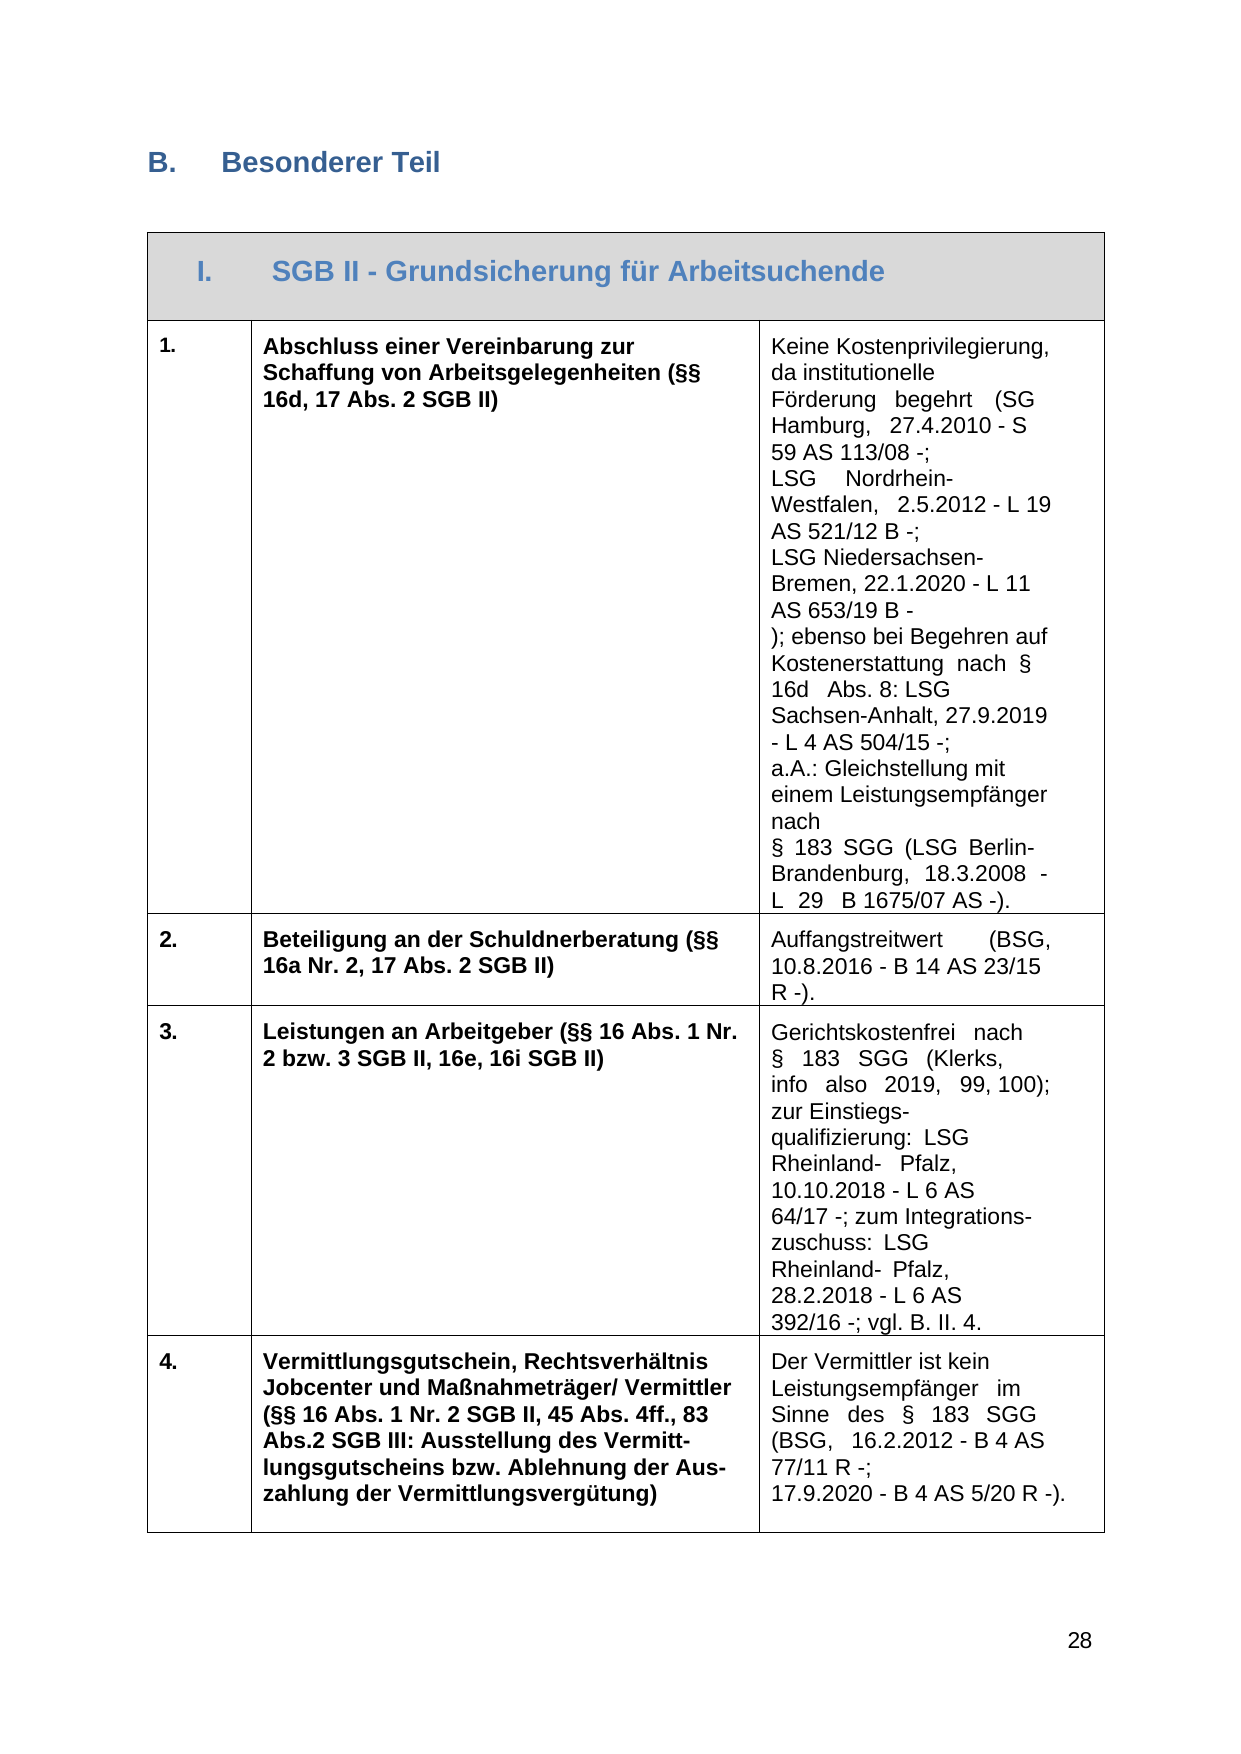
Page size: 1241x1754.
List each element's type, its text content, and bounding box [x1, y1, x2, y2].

table_cell 2. [148, 914, 251, 1005]
subtitle Besonderer Teil [147, 145, 1184, 179]
table_cell Leistungen an Arbeitgeber (§§ 16 Abs. 1 Nr. 2 bzw. 3 SGB II, 16e, 16i SGB II) [252, 1006, 759, 1335]
table_cell Keine Kostenprivilegierung, da institutionelle Förderung begehrt (SG Hamburg, 27.4.2010 - S 59 AS 113/08 -; LSG Nordrhein-Westfalen, 2.5.2012 - L 19 AS 521/12 B -; LSG Niedersachsen-Bremen, 22.1.2020 - L 11 AS 653/19 B - ); ebenso bei Begehren auf Kostenerstattung nach § 16d Abs. 8: LSG Sachsen-Anhalt, 27.9.2019 - L 4 AS 504/15 -; a.A.: Gleichstellung mit einem Leistungsempfänger nach § 183 SGG (LSG Berlin- Brandenburg, 18.3.2008 - L 29 B 1675/07 AS -). [760, 321, 1104, 913]
table_cell Auffangstreitwert (BSG, 10.8.2016 - B 14 AS 23/15 R -). [760, 914, 1104, 1005]
table_cell 1. [148, 321, 251, 913]
table_header I. SGB II - Grundsicherung für Arbeitsuchende [148, 233, 1104, 320]
table_cell Abschluss einer Vereinbarung zur Schaffung von Arbeitsgelegenheiten (§§ 16d, 17 Abs. 2 SGB II) [252, 321, 759, 913]
table_cell 3. [148, 1006, 251, 1335]
table_cell 4. [148, 1336, 251, 1532]
table_cell Beteiligung an der Schuldnerberatung (§§ 16a Nr. 2, 17 Abs. 2 SGB II) [252, 914, 759, 1005]
table_cell Gerichtskostenfrei nach § 183 SGG (Klerks, info also 2019, 99, 100); zur Einstiegs- qualifizierung: LSG Rheinland- Pfalz, 10.10.2018 - L 6 AS 64/17 -; zum Integrations- zuschuss: LSG Rheinland- Pfalz, 28.2.2018 - L 6 AS 392/16 -; vgl. B. II. 4. [760, 1006, 1104, 1335]
table_cell Der Vermittler ist kein Leistungsempfänger im Sinne des § 183 SGG (BSG, 16.2.2012 - B 4 AS 77/11 R -; 17.9.2020 - B 4 AS 5/20 R -). [760, 1336, 1104, 1532]
table_cell Vermittlungsgutschein, Rechtsverhältnis Jobcenter und Maßnahmeträger/ Vermittler (§§ 16 Abs. 1 Nr. 2 SGB II, 45 Abs. 4ff., 83 Abs.2 SGB III: Ausstellung des Vermitt- lungsgutscheins bzw. Ablehnung der Aus- zahlung der Vermittlungsvergütung) [252, 1336, 759, 1532]
